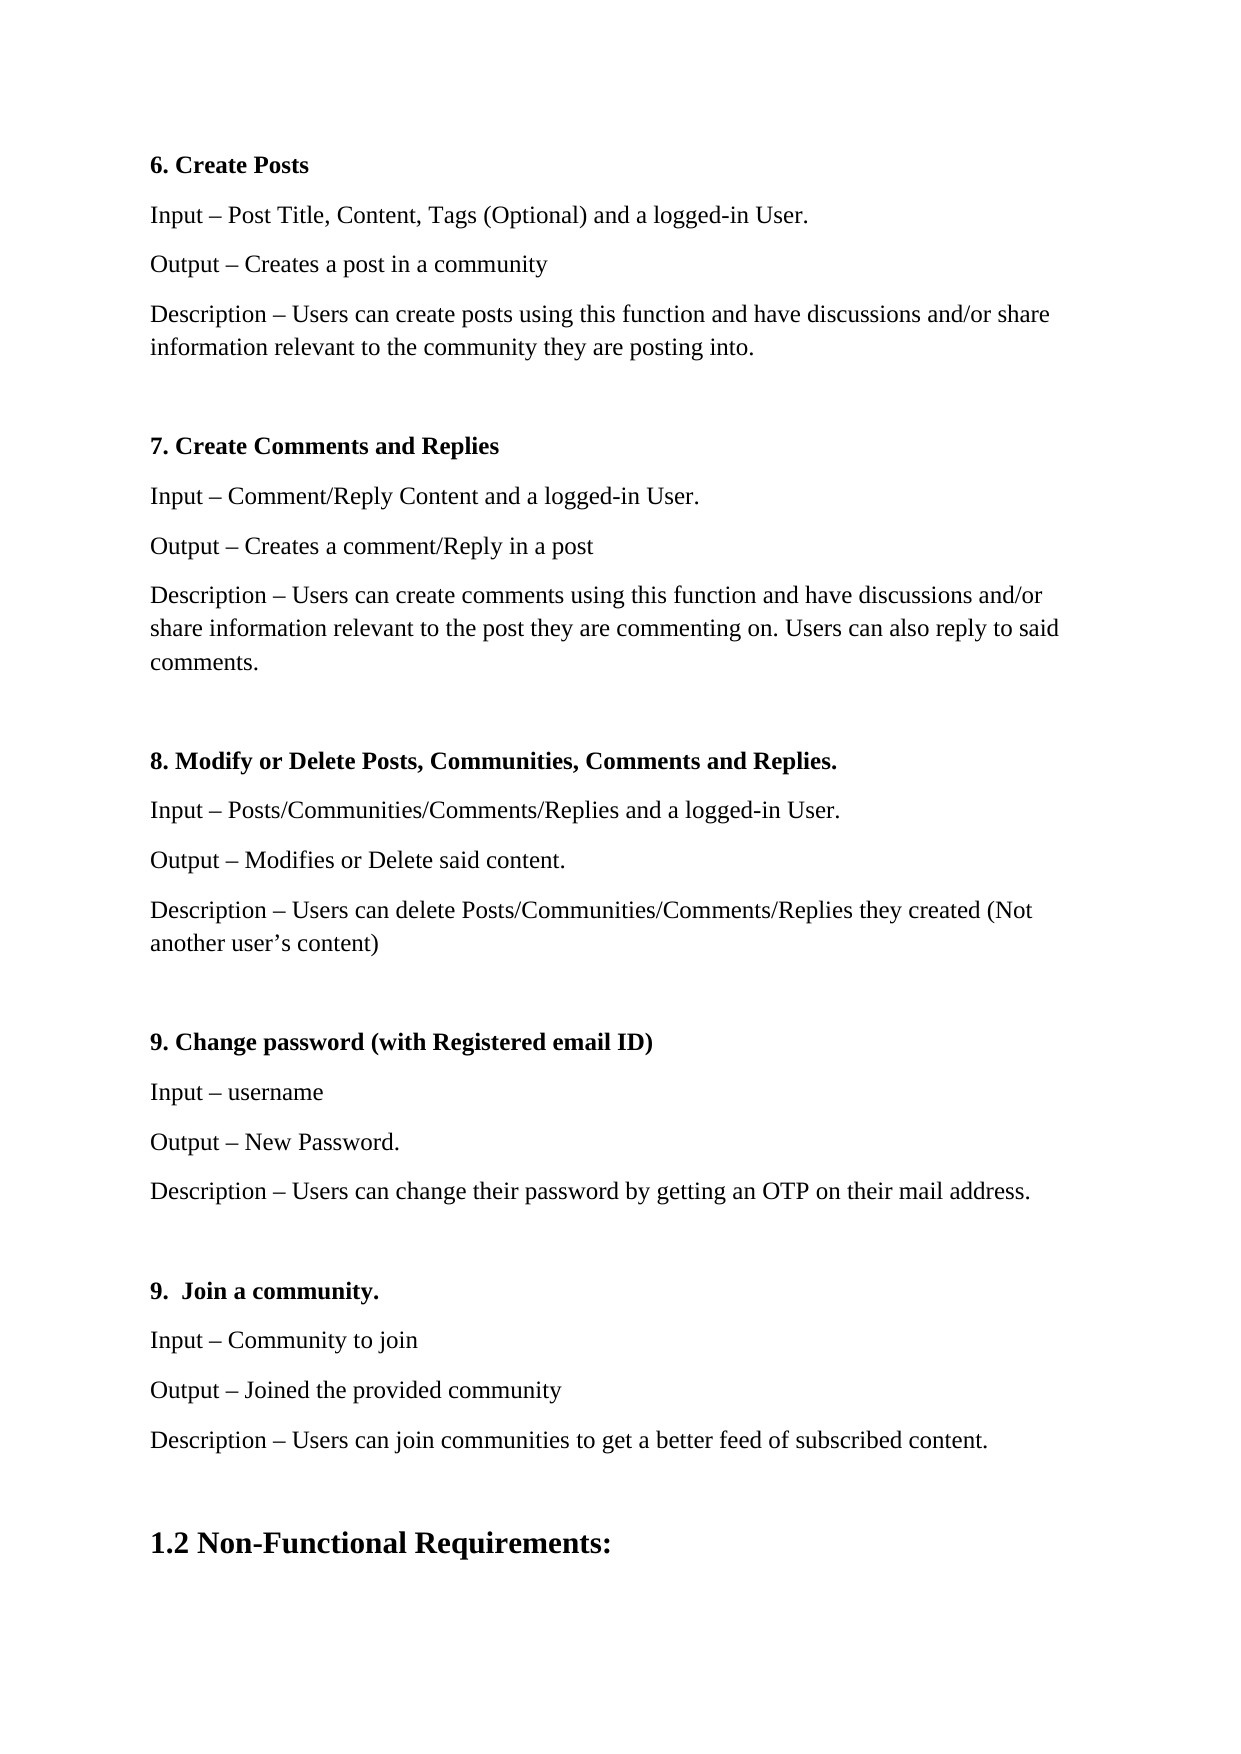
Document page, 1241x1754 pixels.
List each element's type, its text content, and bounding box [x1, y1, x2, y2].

text Description – Users can create posts using this function and have discussions and/or share information relevant to the community they are posting into. [150, 299, 1090, 361]
text Input – Community to join [150, 1326, 1090, 1354]
text 1.2 Non-Functional Requirements: [150, 1524, 1090, 1560]
text Output – Creates a comment/Reply in a post [150, 531, 1090, 559]
text Description – Users can join communities to get a better feed of subscribed content. [150, 1425, 1090, 1454]
text Description – Users can change their password by getting an OTP on their mail address. [150, 1176, 1090, 1205]
text 8. Modify or Delete Posts, Communities, Comments and Replies. [150, 746, 1090, 775]
text Input – Posts/Communities/Comments/Replies and a logged-in User. [150, 796, 1090, 824]
text 9. Join a community. [150, 1276, 1090, 1304]
text Input – Comment/Reply Content and a logged-in User. [150, 481, 1090, 510]
text Output – Modifies or Delete said content. [150, 845, 1090, 874]
text 6. Create Posts [150, 150, 1090, 179]
text 9. Change password (with Registered email ID) [150, 1027, 1090, 1056]
text Output – Joined the provided community [150, 1375, 1090, 1404]
text Output – Creates a post in a community [150, 249, 1090, 278]
text Input – Post Title, Content, Tags (Optional) and a logged-in User. [150, 200, 1090, 228]
text Description – Users can create comments using this function and have discussions and/or share information relevant to the post they are commenting on. Users can also reply to said comments. [150, 581, 1090, 675]
text 7. Create Comments and Replies [150, 431, 1090, 460]
text Output – New Password. [150, 1127, 1090, 1156]
text Description – Users can delete Posts/Communities/Comments/Replies they created (Not another user’s content) [150, 895, 1090, 957]
text Input – username [150, 1077, 1090, 1106]
